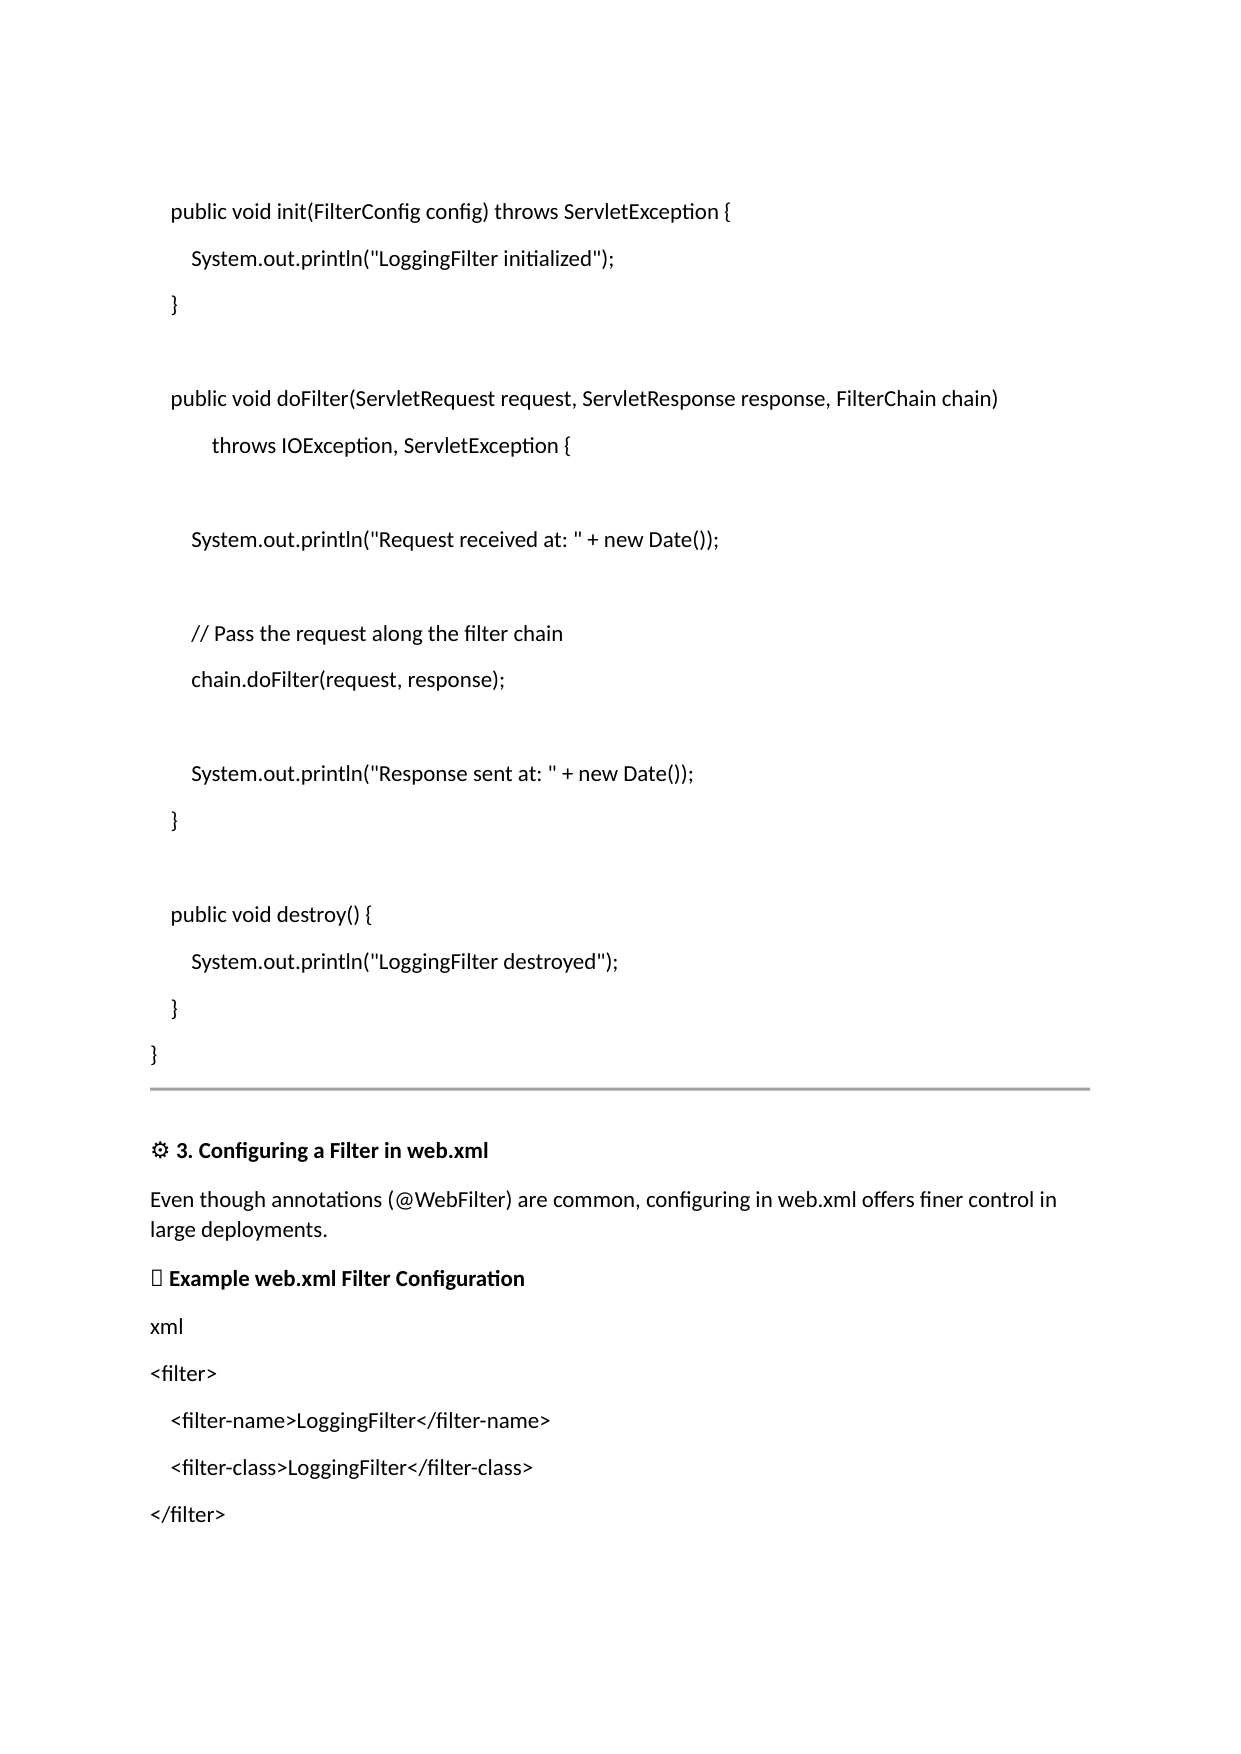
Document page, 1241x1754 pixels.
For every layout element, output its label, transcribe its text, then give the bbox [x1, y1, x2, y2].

text System.out.println("LoggingFilter destroyed"); [150, 947, 1090, 975]
text <filter> [150, 1359, 1090, 1387]
text System.out.println("LoggingFilter initialized"); [150, 244, 1090, 272]
text public void doFilter(ServletRequest request, ServletResponse response, FilterChain chain) [150, 384, 1090, 412]
text <filter-class>LoggingFilter</filter-class> [150, 1453, 1090, 1481]
text chain.doFilter(request, response); [150, 666, 1090, 694]
text ⚙️ 3. Configuring a Filter in web.xml [150, 1134, 1090, 1166]
text Even though annotations (@WebFilter) are common, configuring in web.xml offers finer control in large deployments. [150, 1185, 1090, 1243]
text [150, 1406, 1090, 1434]
text public void init(FilterConfig config) throws ServletException { [150, 197, 1090, 225]
text System.out.println("Response sent at: " + new Date()); [150, 759, 1090, 787]
text public void destroy() { [150, 900, 1090, 928]
text } [150, 1041, 1090, 1069]
text throws IOException, ServletException { [150, 431, 1090, 459]
text System.out.println("Request received at: " + new Date()); [150, 525, 1090, 553]
text </filter> [150, 1500, 1090, 1528]
text ✅ Example web.xml Filter Configuration [150, 1262, 1090, 1293]
text // Pass the request along the filter chain [150, 619, 1090, 647]
text } [150, 291, 1090, 319]
text xml [150, 1312, 1090, 1340]
text } [150, 806, 1090, 834]
text } [150, 994, 1090, 1022]
